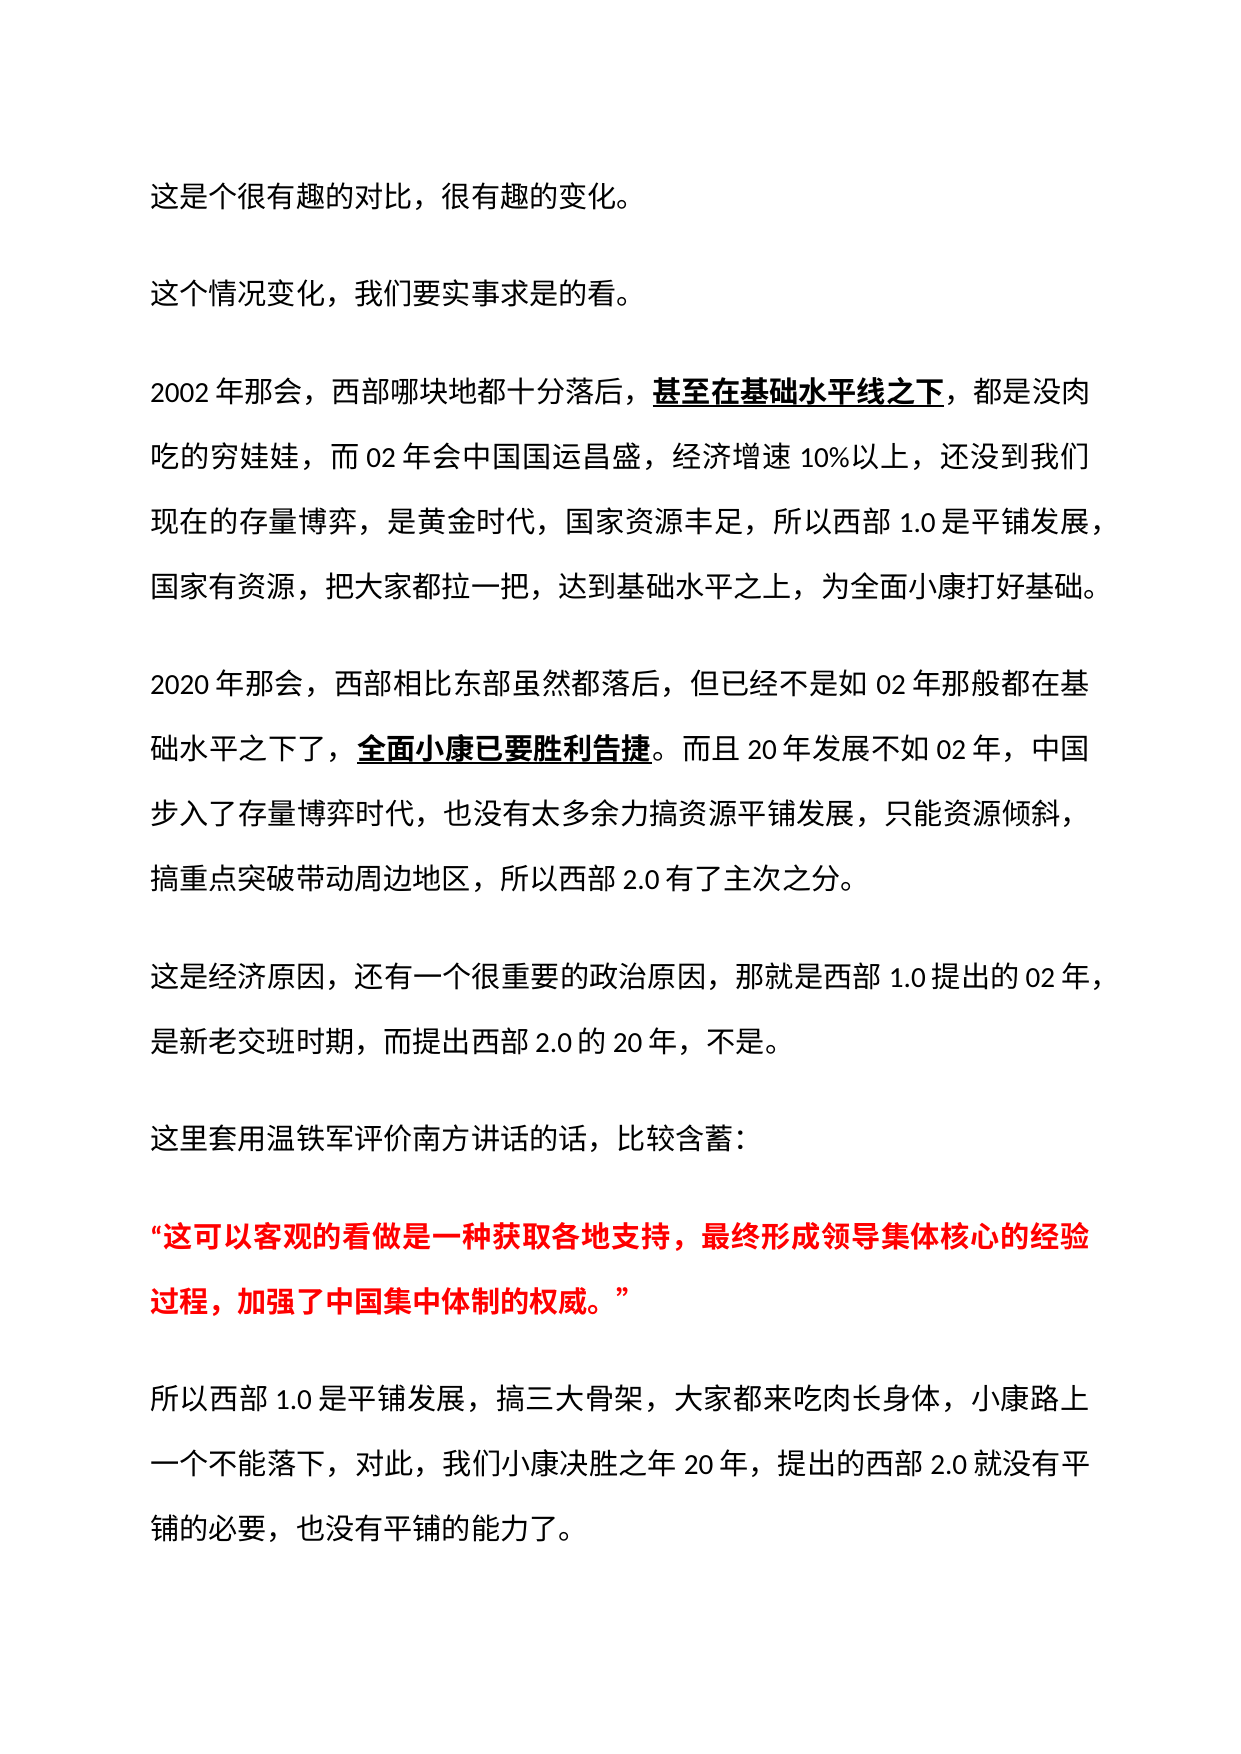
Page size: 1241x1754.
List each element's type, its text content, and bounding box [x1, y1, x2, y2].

text “这可以客观的看做是一种获取各地支持，最终形成领导集体核心的经验过程，加强了中国集中体制的权威。” [150, 1202, 1090, 1332]
text 这个情况变化，我们要实事求是的看。 [150, 259, 1090, 324]
text 这是经济原因，还有一个很重要的政治原因，那就是西部1.0提出的02年，是新老交班时期，而提出西部2.0的20年，不是。 [150, 942, 1090, 1072]
text 2020年那会，西部相比东部虽然都落后，但已经不是如02年那般都在基础水平之下了，全面小康已要胜利告捷。而且20年发展不如02年，中国步入了存量博弈时代，也没有太多余力搞资源平铺发展，只能资源倾斜，搞重点突破带动周边地区，所以西部2.0有了主次之分。 [150, 649, 1090, 909]
text 这是个很有趣的对比，很有趣的变化。 [150, 162, 1090, 227]
text 所以西部1.0是平铺发展，搞三大骨架，大家都来吃肉长身体，小康路上一个不能落下，对此，我们小康决胜之年20年，提出的西部2.0就没有平铺的必要，也没有平铺的能力了。 [150, 1364, 1090, 1559]
text 这里套用温铁军评价南方讲话的话，比较含蓄： [150, 1104, 1090, 1169]
text 2002年那会，西部哪块地都十分落后，甚至在基础水平线之下，都是没肉吃的穷娃娃，而02年会中国国运昌盛，经济增速10%以上，还没到我们现在的存量博弈，是黄金时代，国家资源丰足，所以西部1.0是平铺发展，国家有资源，把大家都拉一把，达到基础水平之上，为全面小康打好基础。 [150, 357, 1090, 617]
